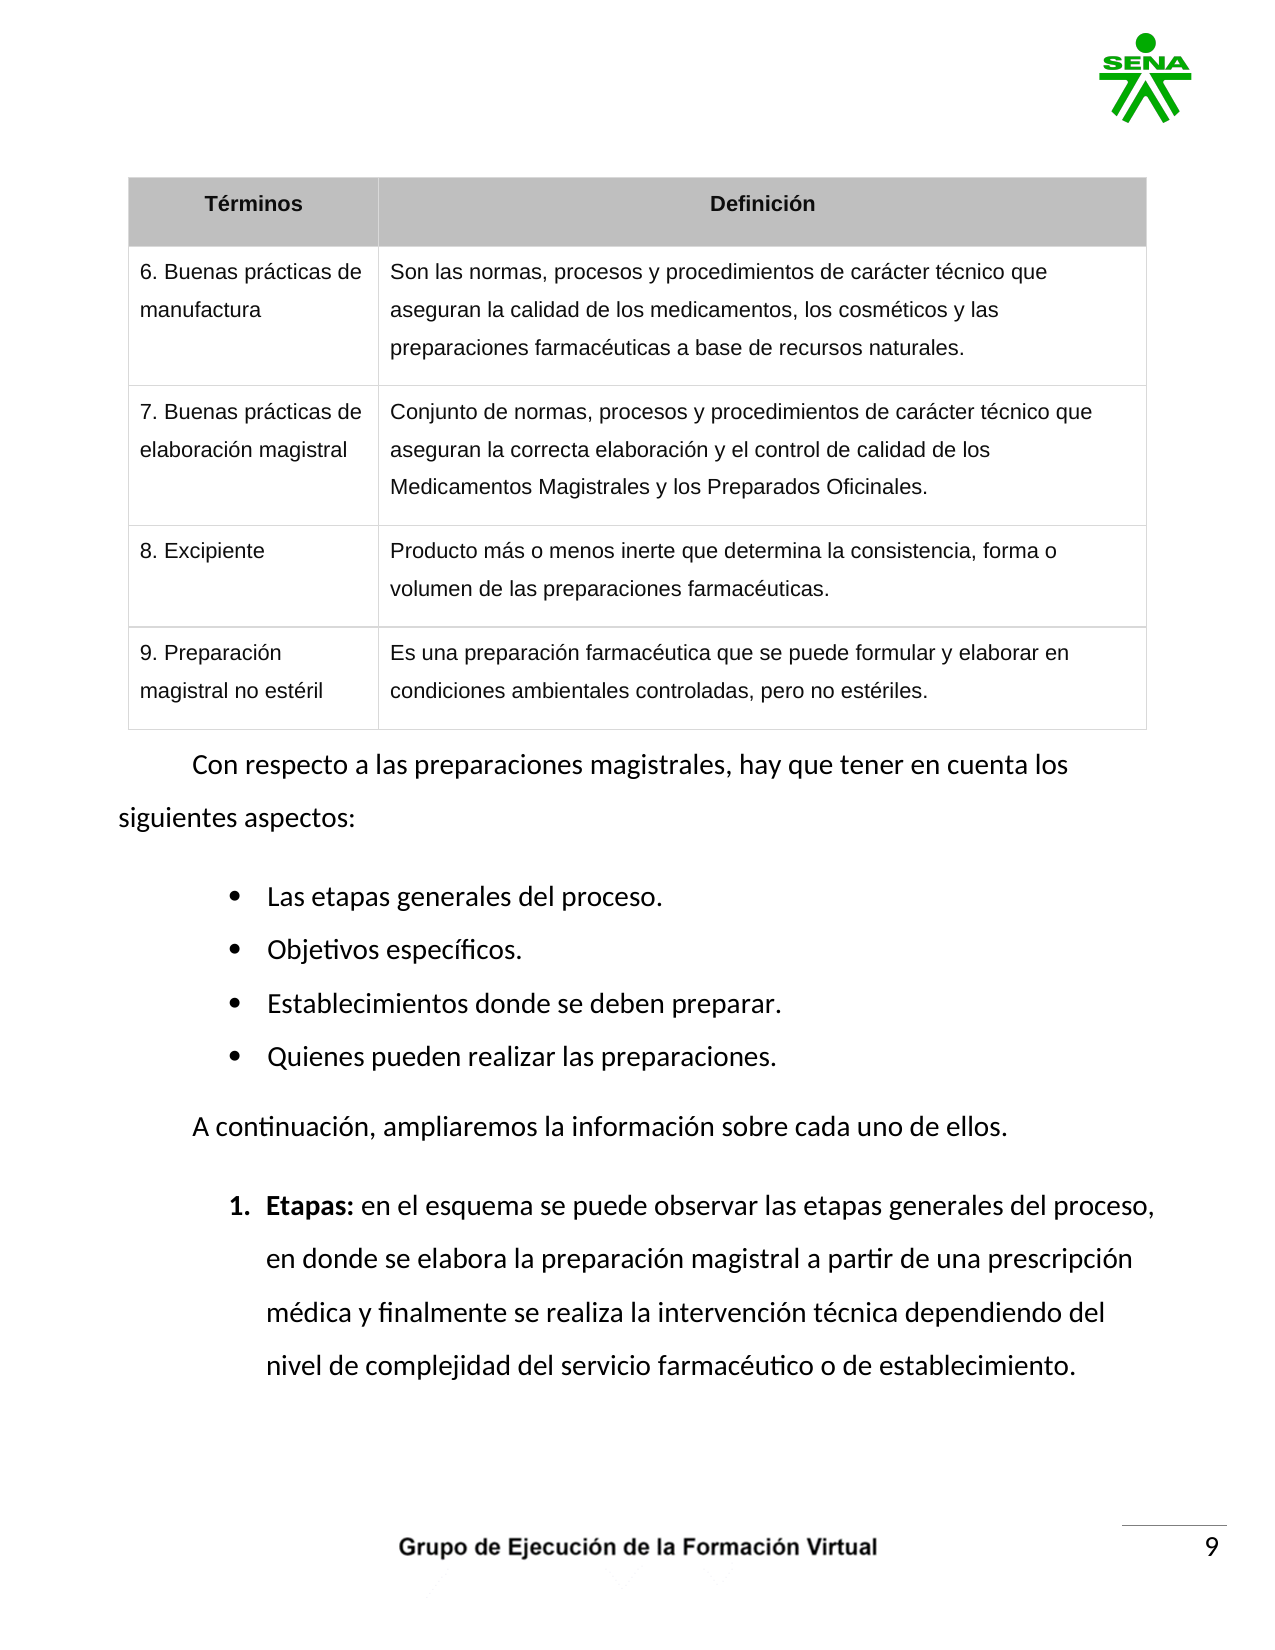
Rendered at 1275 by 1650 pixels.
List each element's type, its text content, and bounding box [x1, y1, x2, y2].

table_cell 6. Buenas prácticas de manufactura [129, 247, 378, 385]
table_cell Producto más o menos inerte que determina la consistencia, forma o volumen de las preparaciones farmacéuticas. [379, 526, 1146, 626]
table_cell Es una preparación farmacéutica que se puede formular y elaborar en condiciones ambientales controladas, pero no estériles. [379, 628, 1146, 728]
text A continuación, ampliaremos la información sobre cada uno de ellos. [118, 1108, 1157, 1144]
list Establecimientos donde se deben preparar. [229, 985, 1157, 1021]
table_cell Conjunto de normas, procesos y procedimientos de carácter técnico que aseguran la correcta elaboración y el control de calidad de los Medicamentos Magistrales y los Preparados Oficinales. [379, 386, 1146, 524]
picture [1099, 33, 1192, 123]
table_cell 8. Excipiente [129, 526, 378, 626]
list Las etapas generales del proceso. [229, 878, 1157, 914]
table_header Definición [379, 178, 1146, 246]
table_cell 9. Preparación magistral no estéril [129, 628, 378, 728]
table_cell Son las normas, procesos y procedimientos de carácter técnico que aseguran la calidad de los medicamentos, los cosméticos y las preparaciones farmacéuticas a base de recursos naturales. [379, 247, 1146, 385]
list Objetivos específicos. [229, 931, 1157, 967]
list Etapas: en el esquema se puede observar las etapas generales del proceso, en donde se elabora la preparación magistral a partir de una prescripción médica y finalmente se realiza la intervención técnica dependiendo del nivel de complejidad del servicio farmacéutico o de establecimiento. [228, 1187, 1157, 1383]
table_cell 7. Buenas prácticas de elaboración magistral [129, 386, 378, 524]
list Quienes pueden realizar las preparaciones. [229, 1038, 1157, 1074]
table_header Términos [129, 178, 378, 246]
text Con respecto a las preparaciones magistrales, hay que tener en cuenta los siguientes aspectos: [118, 746, 1157, 835]
picture [0, 1486, 1275, 1598]
